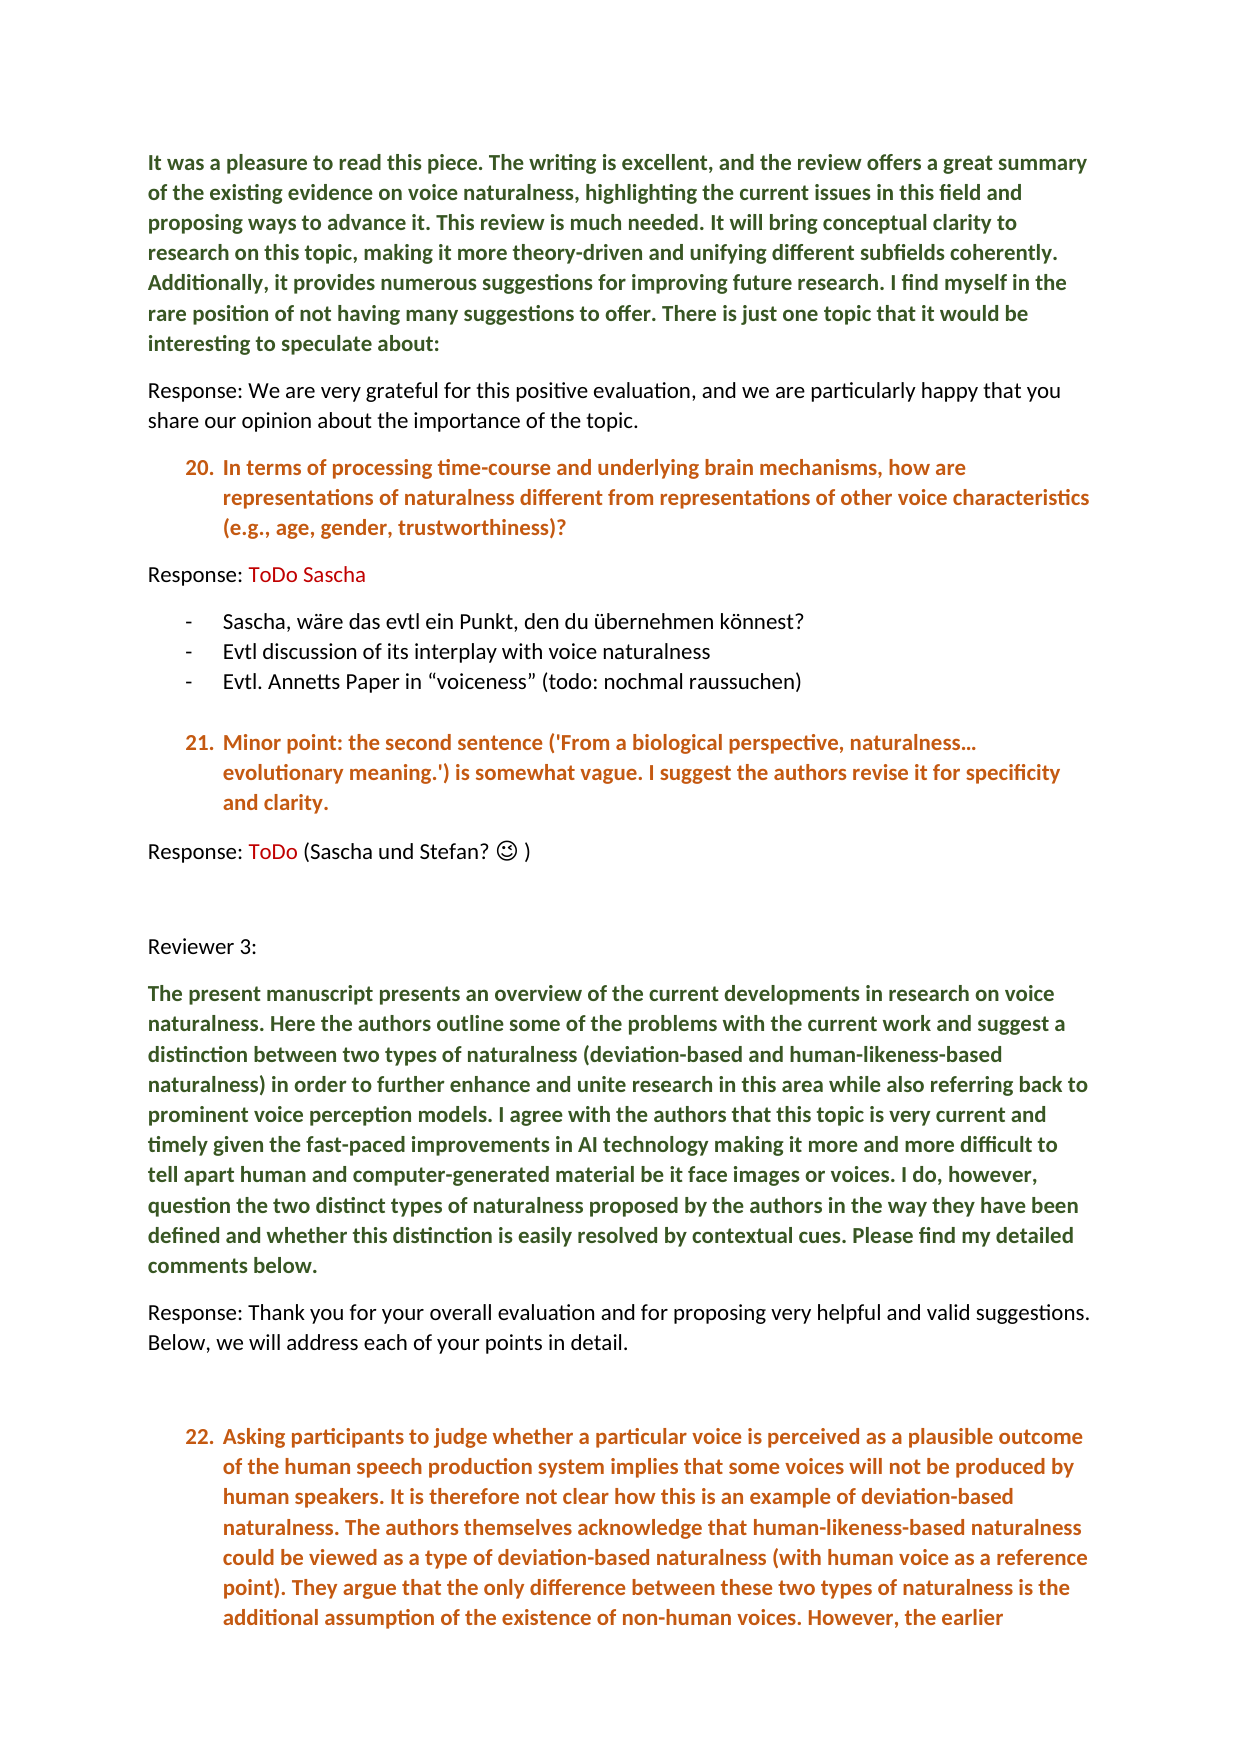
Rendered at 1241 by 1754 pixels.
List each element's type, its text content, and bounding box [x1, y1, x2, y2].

list Minor point: the second sentence ('From a biological perspective, naturalness… evolutionary meaning.') is somewhat vague. I suggest the authors revise it for specificity and clarity. [185, 728, 1093, 816]
text The present manuscript presents an overview of the current developments in research on voice naturalness. Here the authors outline some of the problems with the current work and suggest a distinction between two types of naturalness (deviation-based and human-likeness-based naturalness) in order to further enhance and unite research in this area while also referring back to prominent voice perception models. I agree with the authors that this topic is very current and timely given the fast-paced improvements in AI technology making it more and more difficult to tell apart human and computer-generated material be it face images or voices. I do, however, question the two distinct types of naturalness proposed by the authors in the way they have been defined and whether this distinction is easily resolved by contextual cues. Please find my detailed comments below. [148, 979, 1093, 1279]
text Response: ToDo (Sascha und Stefan? ) [148, 835, 1093, 866]
list Sascha, wäre das evtl ein Punkt, den du übernehmen könnest? [185, 607, 1093, 635]
text Response: ToDo Sascha [148, 560, 1093, 588]
list In terms of processing time-course and underlying brain mechanisms, how are representations of naturalness different from representations of other voice characteristics (e.g., age, gender, trustworthiness)? [185, 453, 1093, 541]
list Evtl. Annetts Paper in “voiceness” (todo: nochmal raussuchen) [185, 667, 1093, 695]
text Response: Thank you for your overall evaluation and for proposing very helpful and valid suggestions. Below, we will address each of your points in detail. [148, 1298, 1093, 1356]
text Reviewer 3: [148, 932, 1093, 960]
list Evtl discussion of its interplay with voice naturalness [185, 637, 1093, 665]
